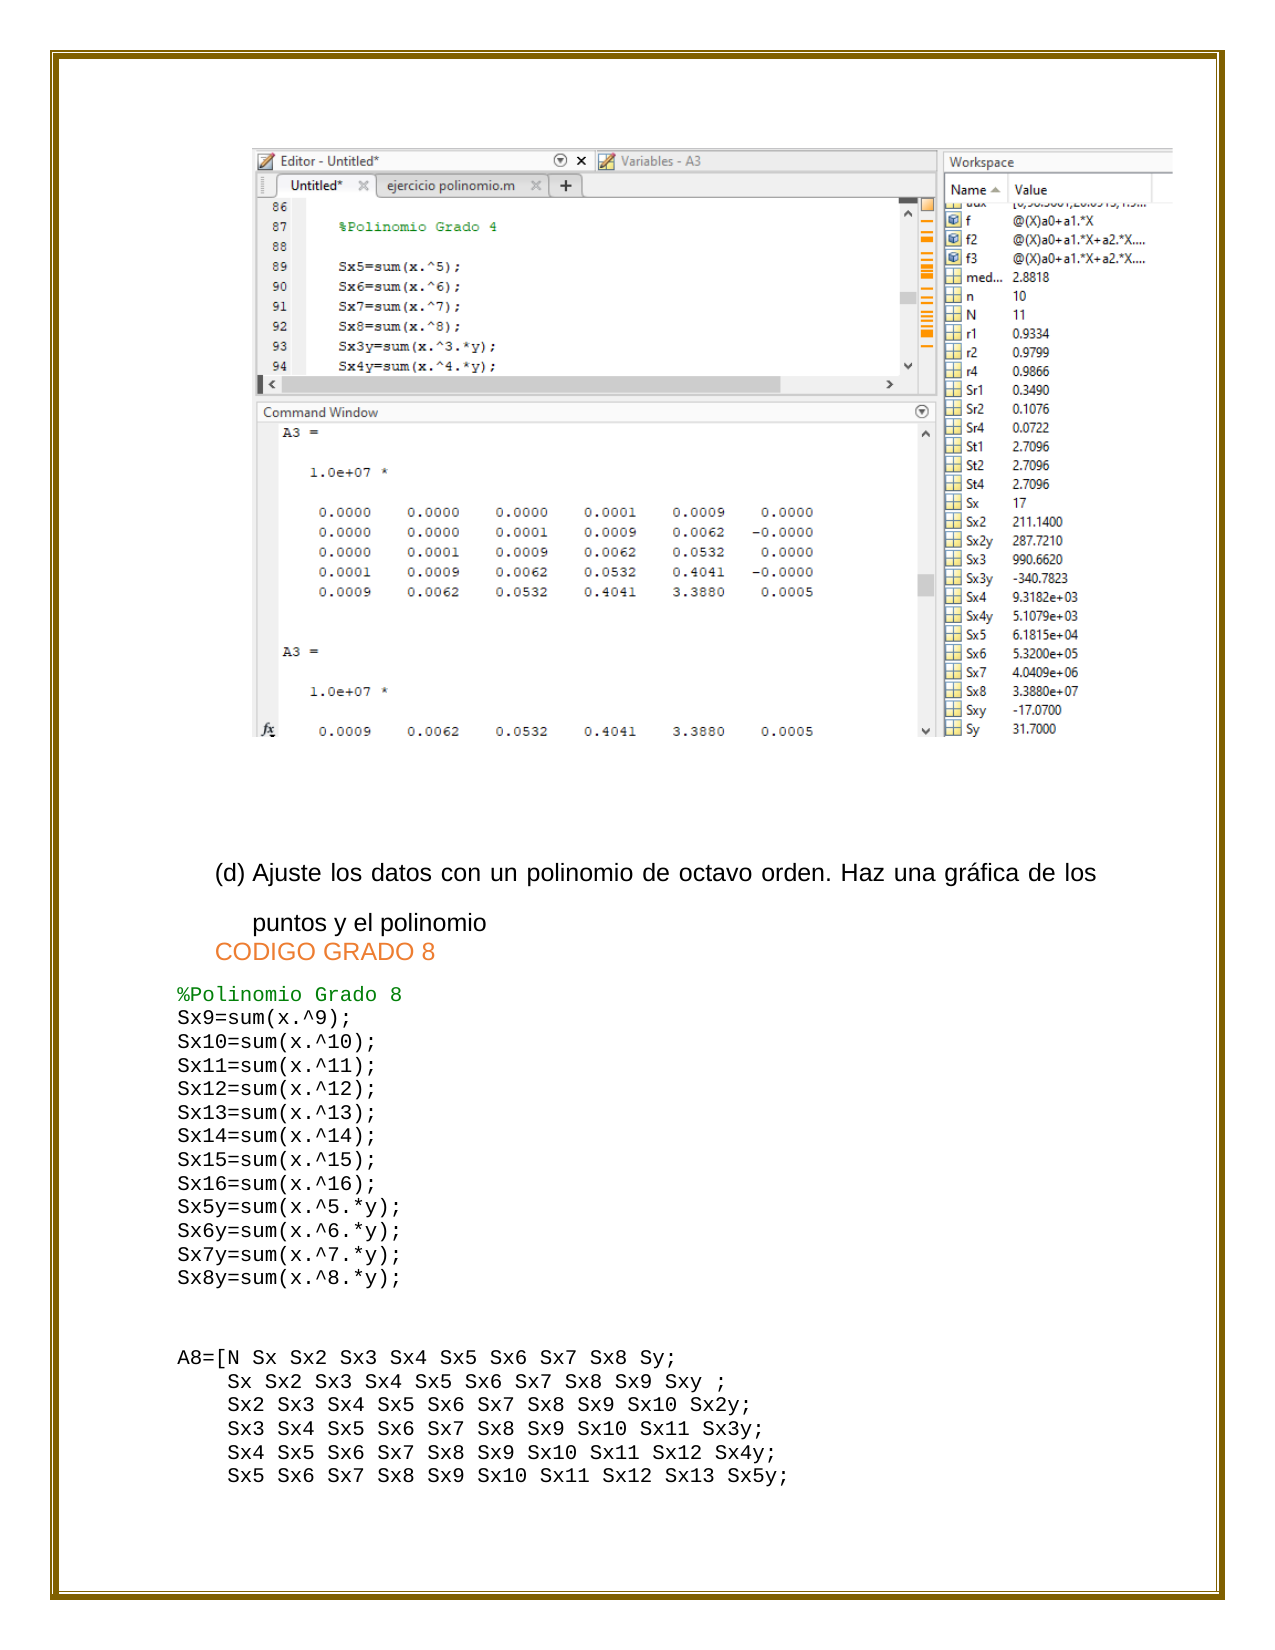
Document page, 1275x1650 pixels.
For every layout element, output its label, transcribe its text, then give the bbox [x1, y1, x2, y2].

text Sx6y=sum(x.^6.*y); [177, 1220, 1098, 1244]
text Sx9=sum(x.^9); [177, 1007, 1098, 1031]
text Sx15=sum(x.^15); [177, 1149, 1098, 1173]
list Ajuste los datos con un polinomio de octavo orden. Haz una gráfica de los puntos y el polinomio [214, 837, 1098, 937]
text Sx7y=sum(x.^7.*y); [177, 1244, 1098, 1267]
text Sx10=sum(x.^10); [177, 1031, 1098, 1054]
text %Polinomio Grado 8 [177, 984, 1098, 1007]
text Sx11=sum(x.^11); [177, 1054, 1098, 1078]
text Sx14=sum(x.^14); [177, 1126, 1098, 1149]
text Sx4 Sx5 Sx6 Sx7 Sx8 Sx9 Sx10 Sx11 Sx12 Sx4y; [177, 1442, 1098, 1465]
text Sx Sx2 Sx3 Sx4 Sx5 Sx6 Sx7 Sx8 Sx9 Sxy ; [177, 1371, 1098, 1394]
text Sx2 Sx3 Sx4 Sx5 Sx6 Sx7 Sx8 Sx9 Sx10 Sx2y; [177, 1394, 1098, 1418]
picture [252, 147, 1173, 737]
text Sx8y=sum(x.^8.*y); [177, 1267, 1098, 1291]
text Sx12=sum(x.^12); [177, 1078, 1098, 1102]
text A8=[N Sx Sx2 Sx3 Sx4 Sx5 Sx6 Sx7 Sx8 Sy; [177, 1347, 1098, 1371]
text Sx16=sum(x.^16); [177, 1173, 1098, 1196]
text CODIGO GRADO 8 [214, 937, 1098, 965]
text Sx5y=sum(x.^5.*y); [177, 1196, 1098, 1220]
text Sx13=sum(x.^13); [177, 1102, 1098, 1126]
text Sx5 Sx6 Sx7 Sx8 Sx9 Sx10 Sx11 Sx12 Sx13 Sx5y; [177, 1465, 1098, 1489]
text Sx3 Sx4 Sx5 Sx6 Sx7 Sx8 Sx9 Sx10 Sx11 Sx3y; [177, 1418, 1098, 1442]
